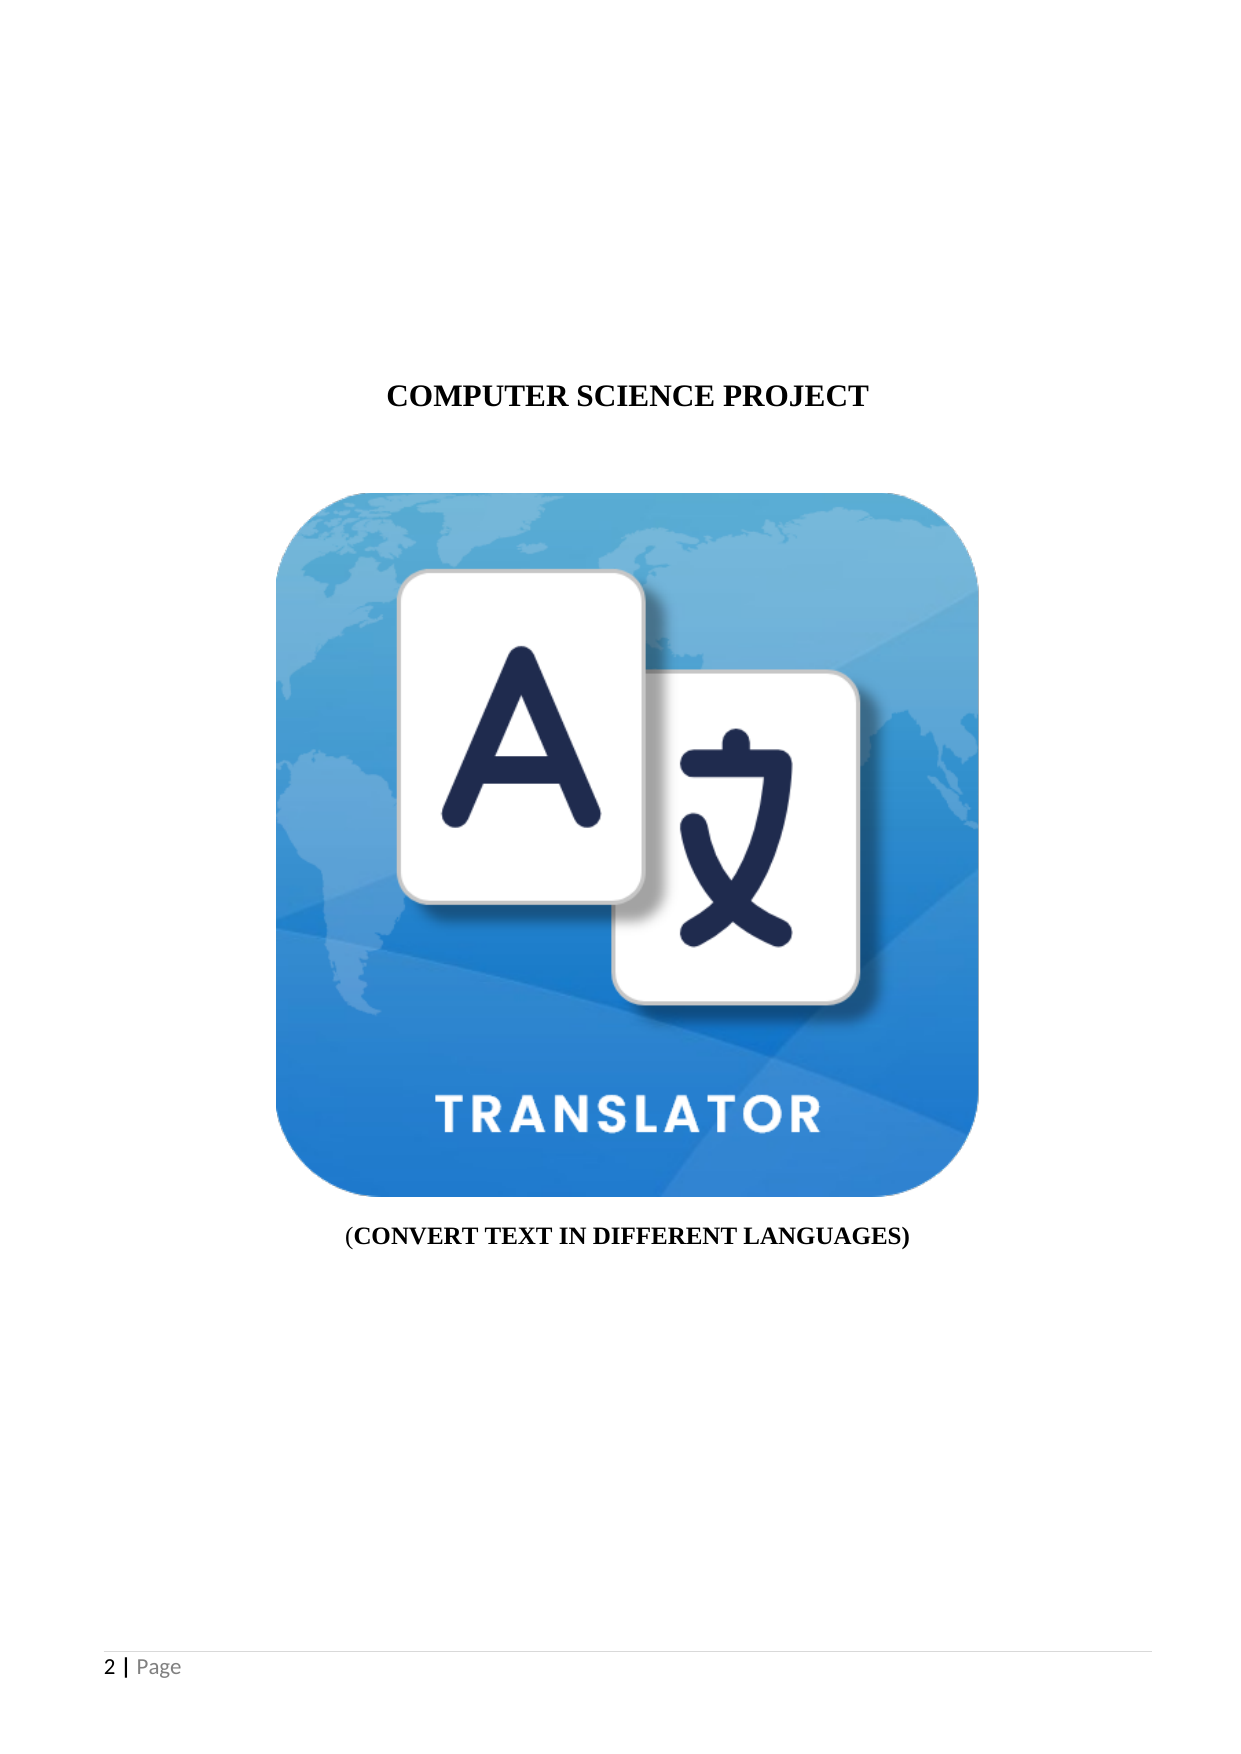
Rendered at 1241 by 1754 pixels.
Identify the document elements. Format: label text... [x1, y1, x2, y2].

text COMPUTER SCIENCE PROJECT [103, 377, 1152, 413]
picture [276, 493, 980, 1197]
text (CONVERT TEXT IN DIFFERENT LANGUAGES) [103, 1221, 1152, 1250]
